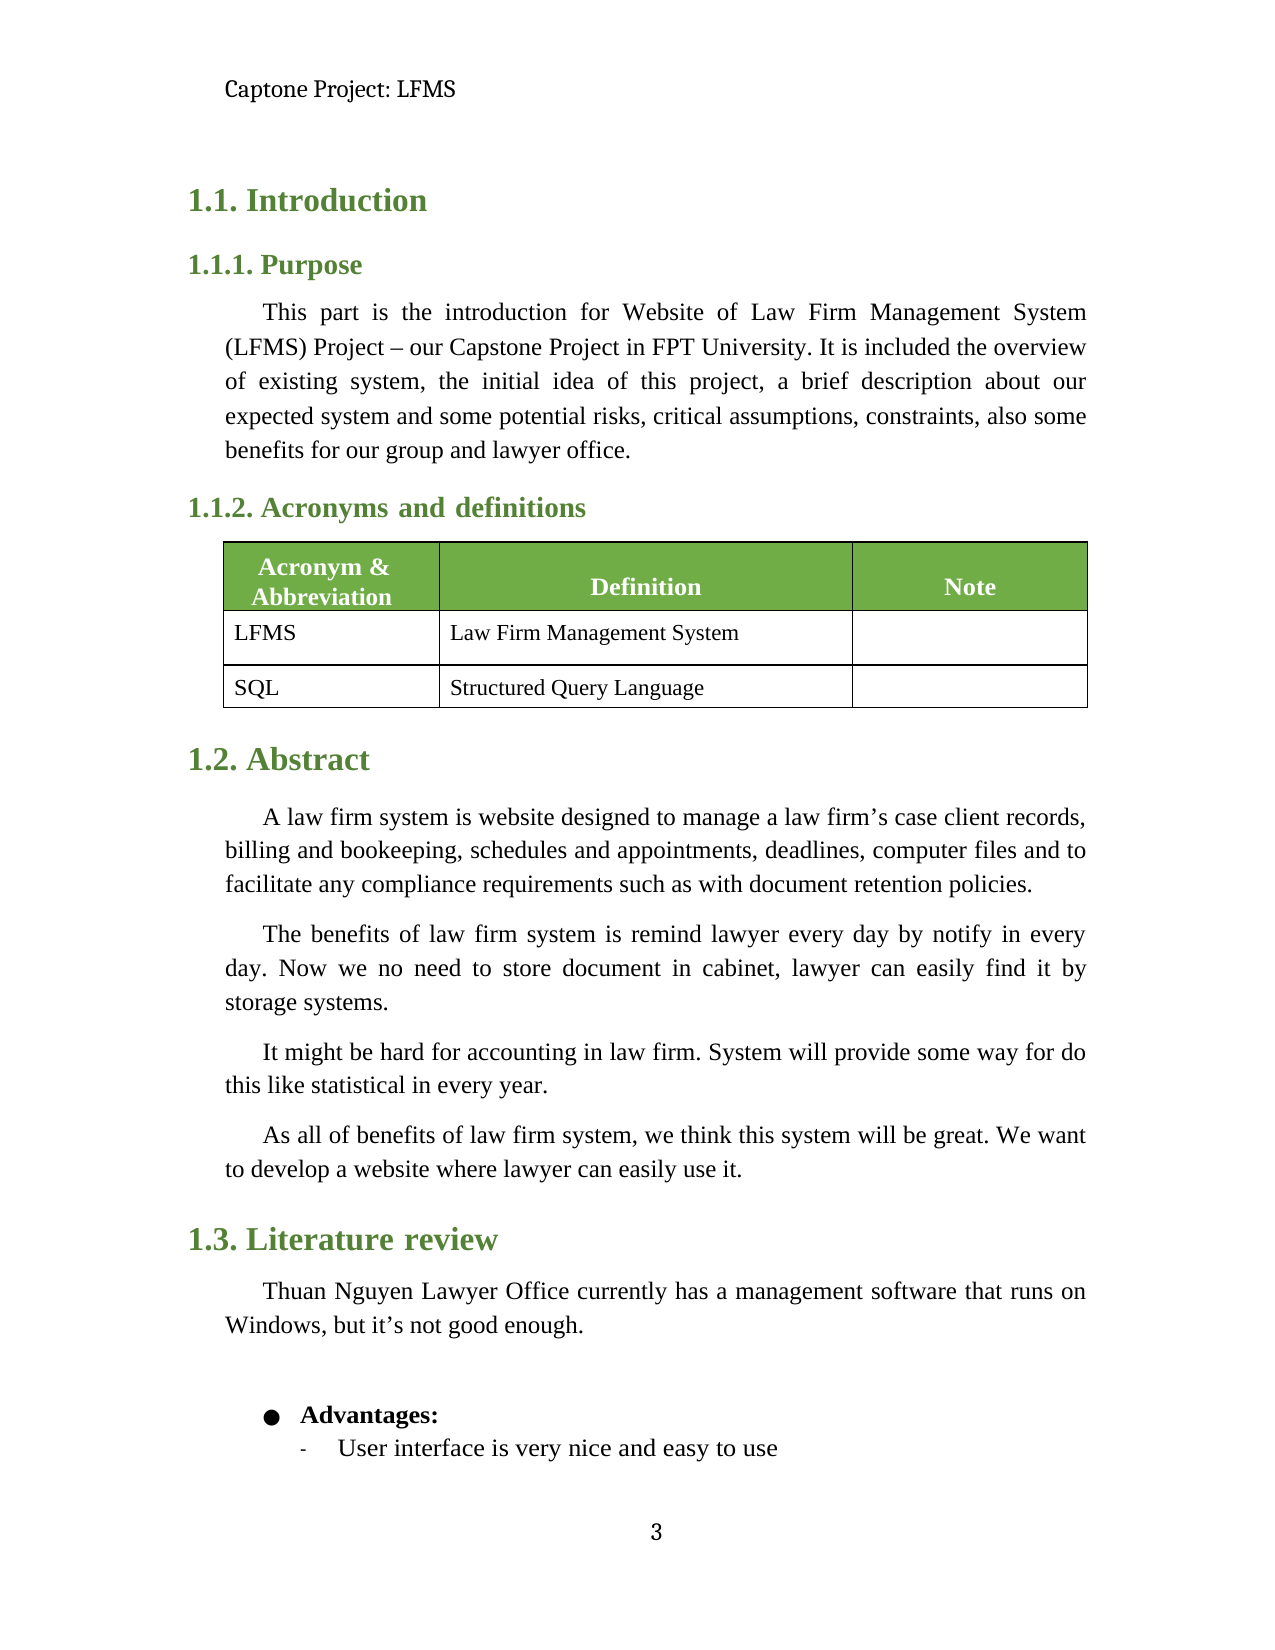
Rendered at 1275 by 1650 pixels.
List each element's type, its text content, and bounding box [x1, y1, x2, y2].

table_header Acronym & Abbreviation [224, 543, 439, 610]
text It might be hard for accounting in law firm. System will provide some way for do this like statistical in every year. [225, 1037, 1087, 1099]
text A law firm system is website designed to manage a law firm’s case client records, billing and bookeeping, schedules and appointments, deadlines, computer files and to facilitate any compliance requirements such as with document retention policies. [225, 802, 1087, 898]
table_header Note [853, 543, 1087, 610]
list Advantages: [262, 1400, 1087, 1429]
table_cell Law Firm Management System [440, 611, 852, 664]
subtitle Acronyms and definitions [187, 491, 1087, 524]
subtitle Abstract [187, 739, 1087, 778]
table_cell [853, 611, 1087, 664]
table_cell SQL [224, 666, 439, 707]
table_cell Structured Query Language [440, 666, 852, 707]
text The benefits of law firm system is remind lawyer every day by notify in every day. Now we no need to store document in cabinet, lawyer can easily find it by storage systems. [225, 919, 1087, 1016]
text As all of benefits of law firm system, we think this system will be great. We want to develop a website where lawyer can easily use it. [225, 1121, 1087, 1183]
table_header Definition [440, 543, 852, 610]
text This part is the introduction for Website of Law Firm Management System (LFMS) Project – our Capstone Project in FPT University. It is included the overview of existing system, the initial idea of this project, a brief description about our expected system and some potential risks, critical assumptions, constraints, also some benefits for our group and lawyer office. [225, 297, 1087, 464]
subtitle Purpose [187, 247, 1087, 280]
table_cell LFMS [224, 611, 439, 664]
text Thuan Nguyen Lawyer Office currently has a management software that runs on Windows, but it’s not good enough. [225, 1276, 1087, 1339]
table_cell [853, 666, 1087, 707]
subtitle Literature review [187, 1219, 1087, 1258]
list User interface is very nice and easy to use [300, 1433, 1087, 1462]
subtitle Introduction [187, 180, 1087, 218]
